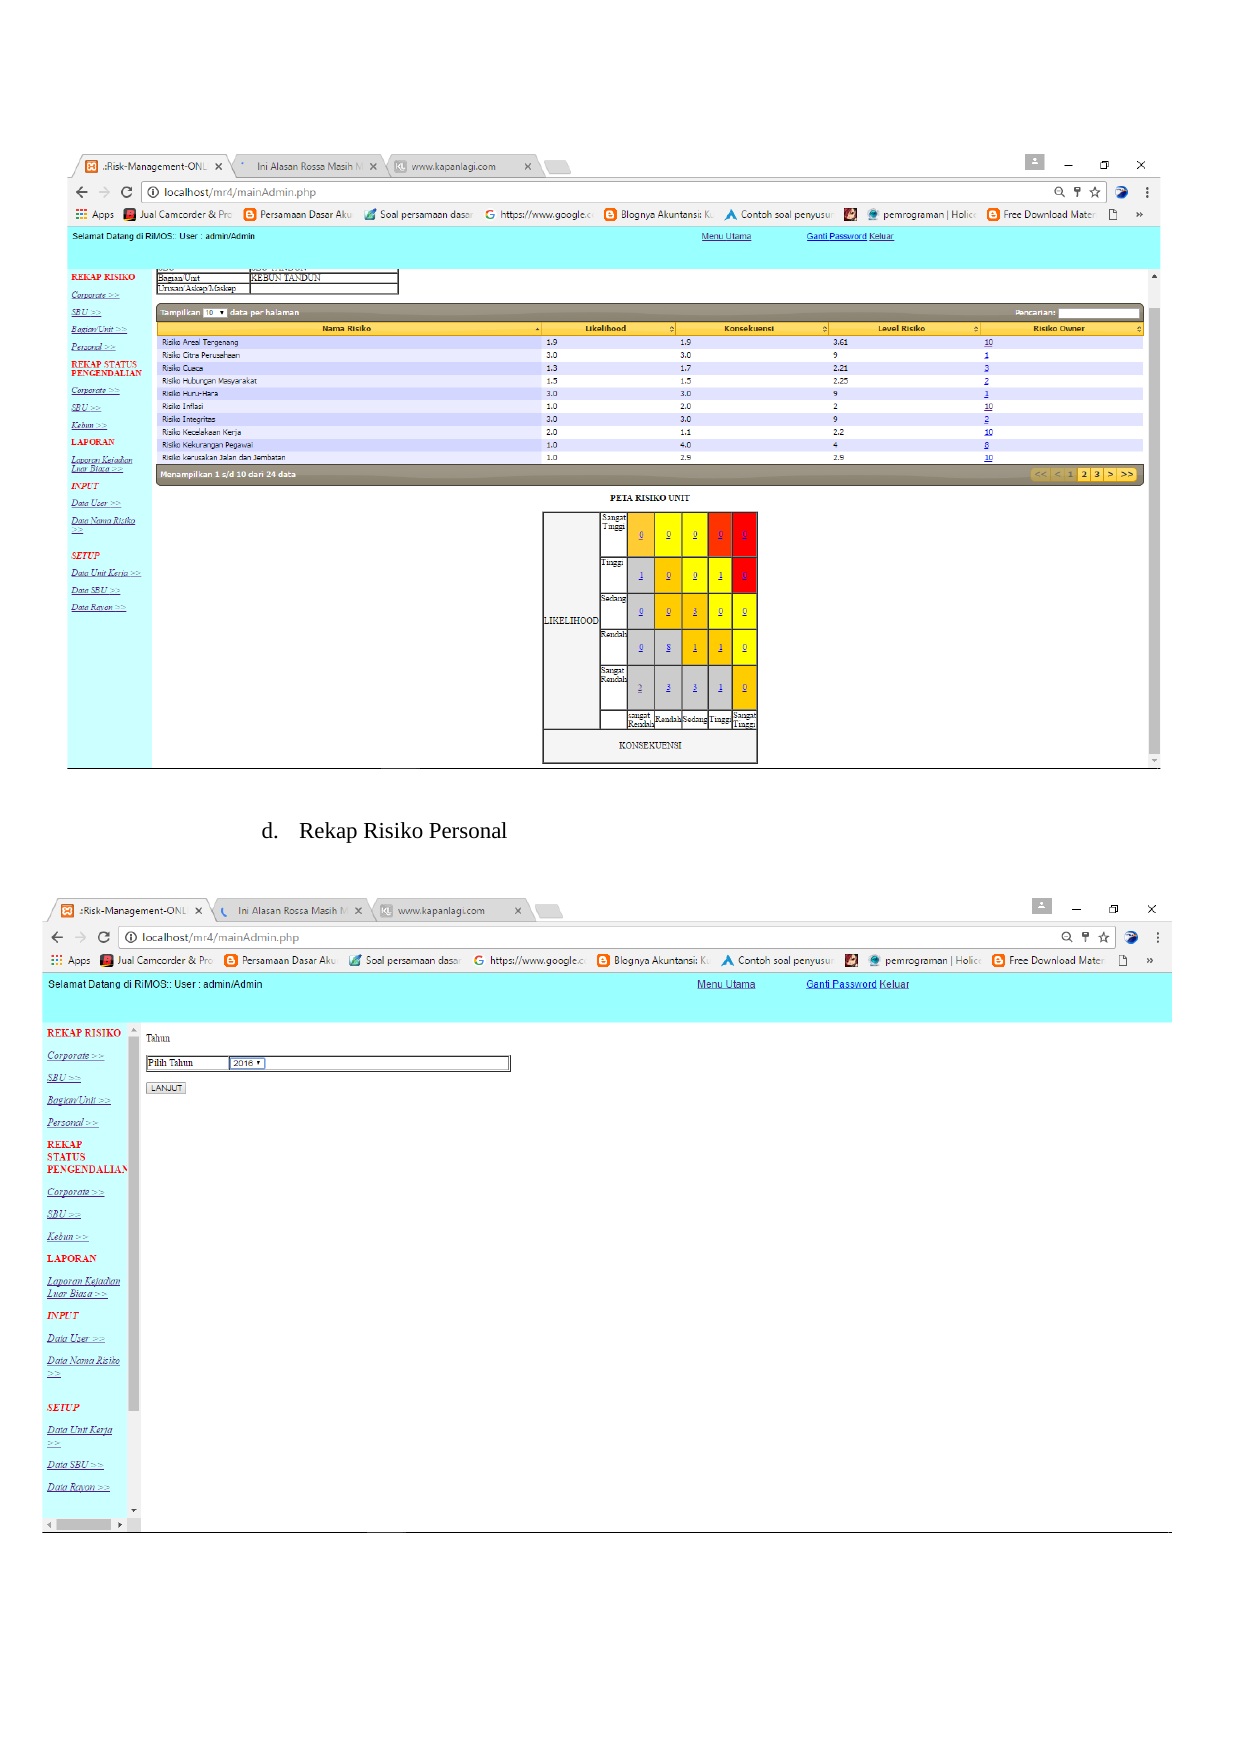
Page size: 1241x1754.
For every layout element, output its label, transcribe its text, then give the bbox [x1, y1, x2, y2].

picture [67, 154, 1161, 769]
picture [42, 898, 1172, 1533]
list Rekap Risiko Personal [261, 818, 1090, 844]
